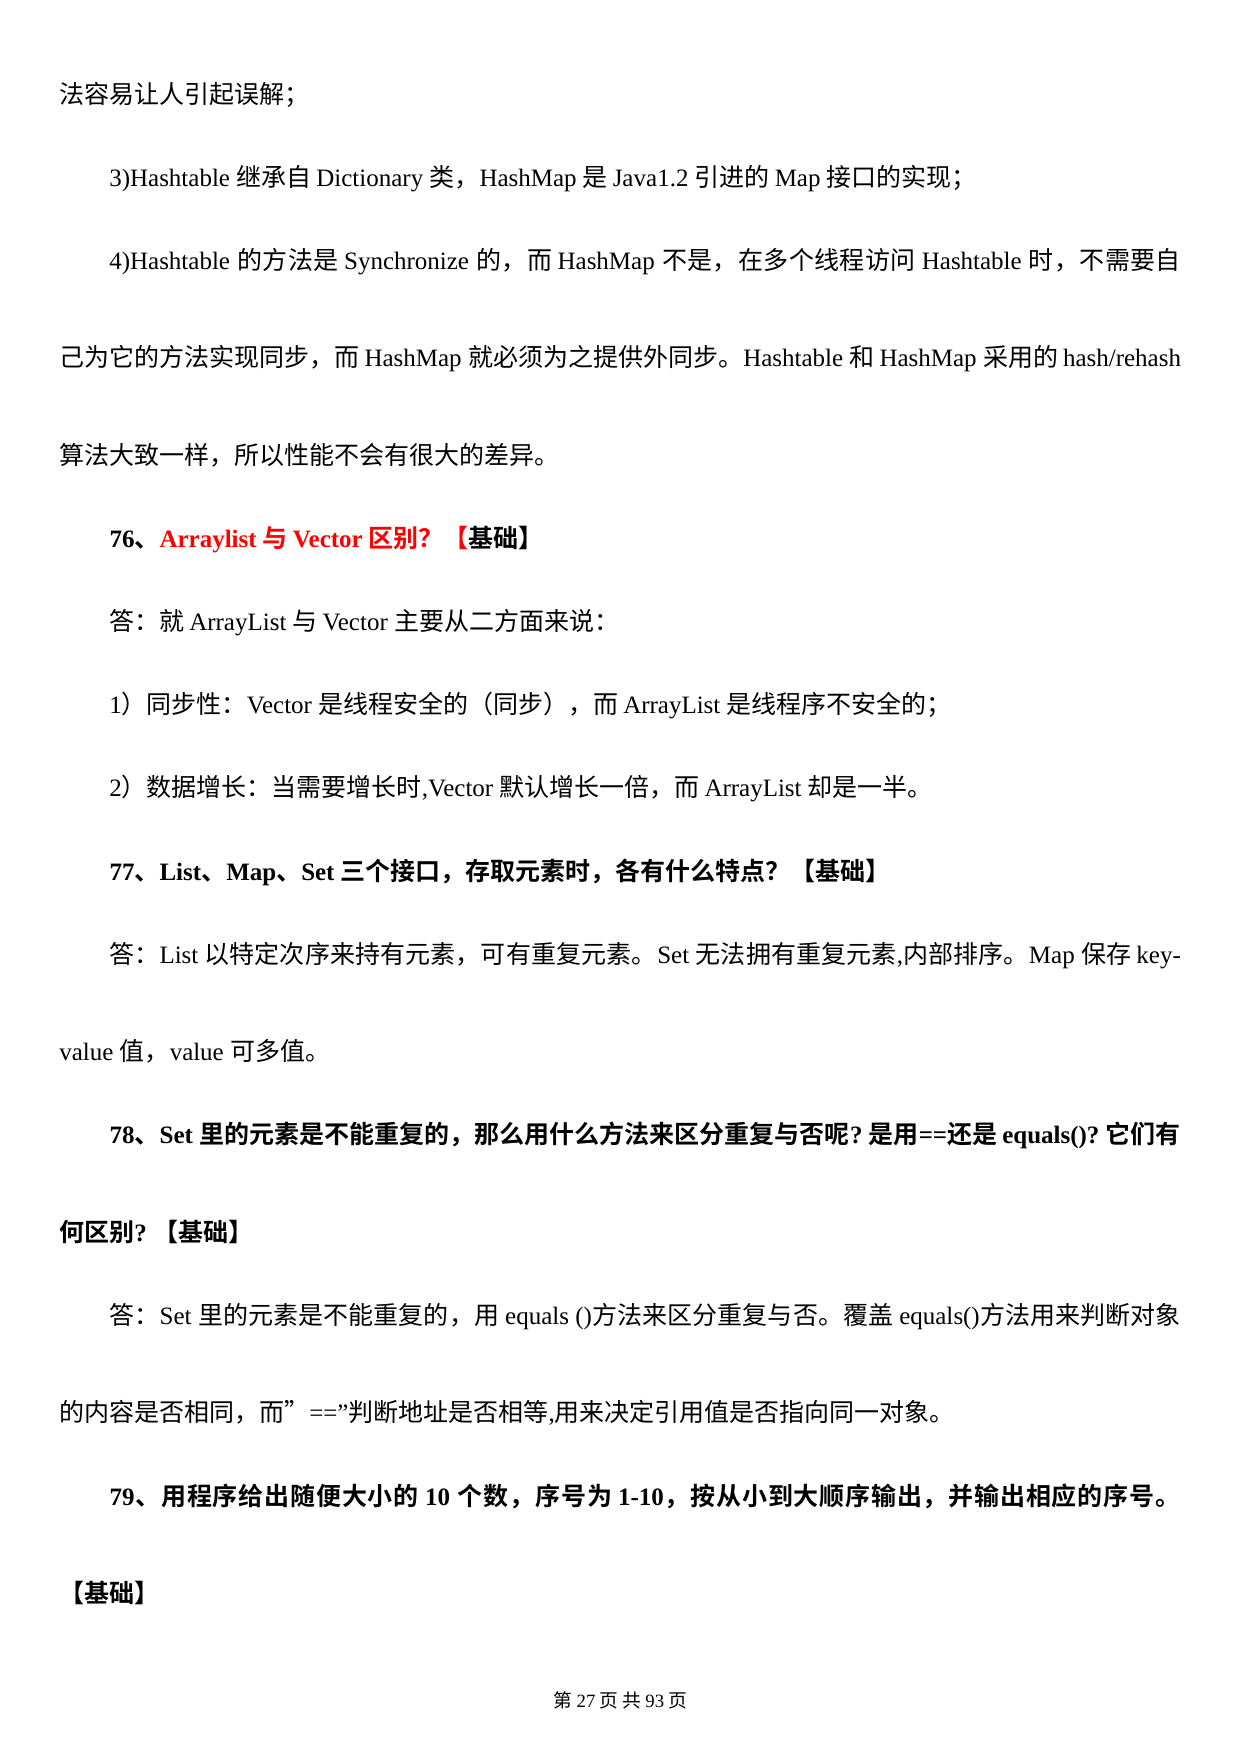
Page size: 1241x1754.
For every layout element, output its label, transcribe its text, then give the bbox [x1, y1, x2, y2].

text 76、Arraylist 与Vector 区别？【基础】 [59, 504, 1181, 569]
text 3)Hashtable 继承自Dictionary 类，HashMap 是Java1.2 引进的Map 接口的实现； [59, 143, 1181, 208]
text 79、用程序给出随便大小的10 个数，序号为1-10，按从小到大顺序输出，并输出相应的序号。【基础】 [59, 1462, 1181, 1624]
text 4)Hashtable 的方法是Synchronize 的，而HashMap 不是，在多个线程访问Hashtable 时，不需要自己为它的方法实现同步，而HashMap 就必须为之提供外同步。Hashtable 和HashMap 采用的hash/rehash 算法大致一样，所以性能不会有很大的差异。 [59, 226, 1181, 486]
text 1）同步性：Vector 是线程安全的（同步），而ArrayList 是线程序不安全的； [59, 670, 1181, 735]
text 答：Set 里的元素是不能重复的，用equals ()方法来区分重复与否。覆盖equals()方法用来判断对象的内容是否相同，而”==”判断地址是否相等,用来决定引用值是否指向同一对象。 [59, 1281, 1181, 1443]
text 答：List 以特定次序来持有元素，可有重复元素。Set 无法拥有重复元素,内部排序。Map 保存key-value 值，value 可多值。 [59, 920, 1181, 1082]
text 答：就ArrayList 与Vector 主要从二方面来说： [59, 587, 1181, 652]
text 2）数据增长：当需要增长时,Vector 默认增长一倍，而ArrayList 却是一半。 [59, 753, 1181, 818]
text 77、List、Map、Set 三个接口，存取元素时，各有什么特点？【基础】 [59, 837, 1181, 902]
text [59, 60, 1181, 125]
text 78、Set 里的元素是不能重复的，那么用什么方法来区分重复与否呢? 是用==还是equals()? 它们有何区别? 【基础】 [59, 1100, 1181, 1263]
